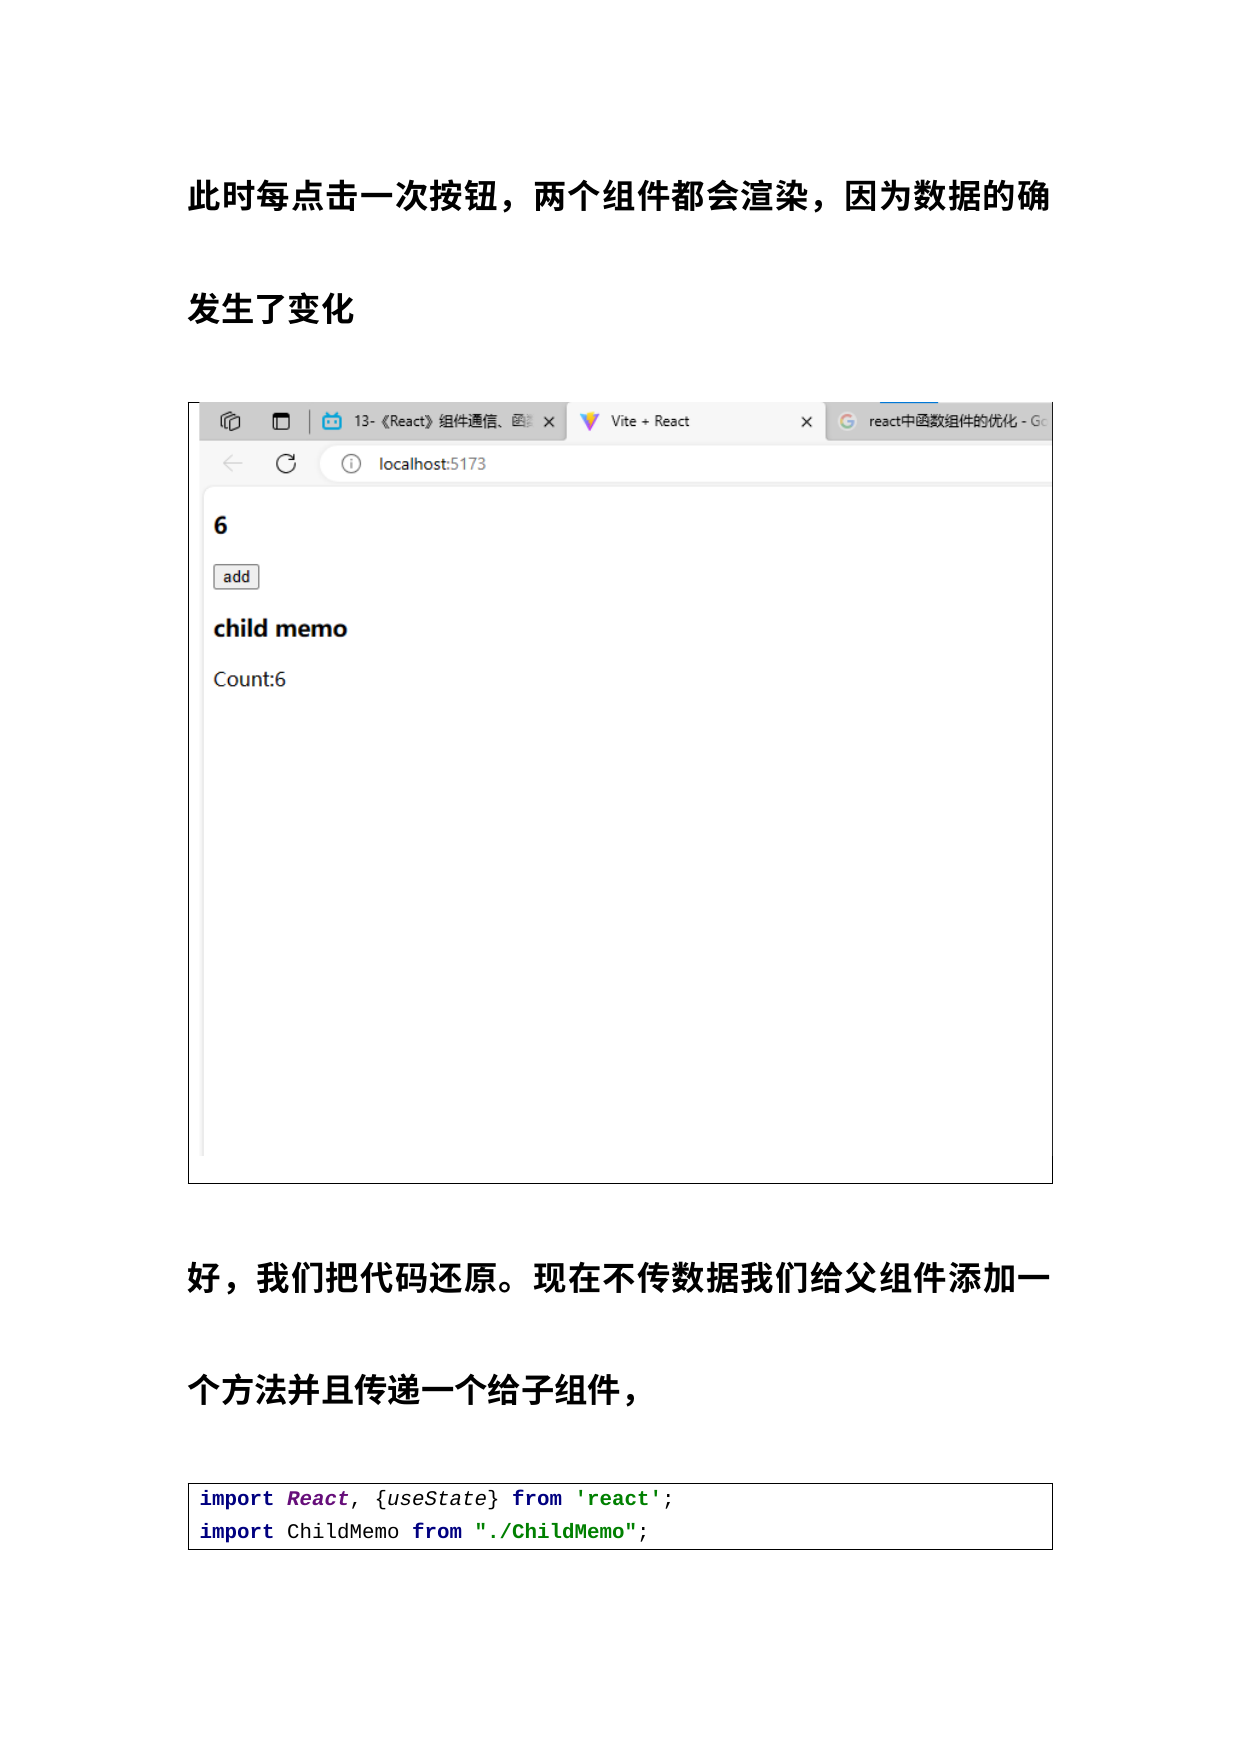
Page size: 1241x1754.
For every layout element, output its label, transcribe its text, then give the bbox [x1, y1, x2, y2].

picture [199, 402, 1053, 1156]
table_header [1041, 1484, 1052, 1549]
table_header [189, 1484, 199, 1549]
subtitle 此时每点击一次按钮，两个组件都会渲染，因为数据的确发生了变化 [187, 162, 1053, 339]
table_header [189, 403, 1052, 1183]
subtitle 好，我们把代码还原。现在不传数据我们给父组件添加一个方法并且传递一个给子组件， [187, 1243, 1053, 1421]
